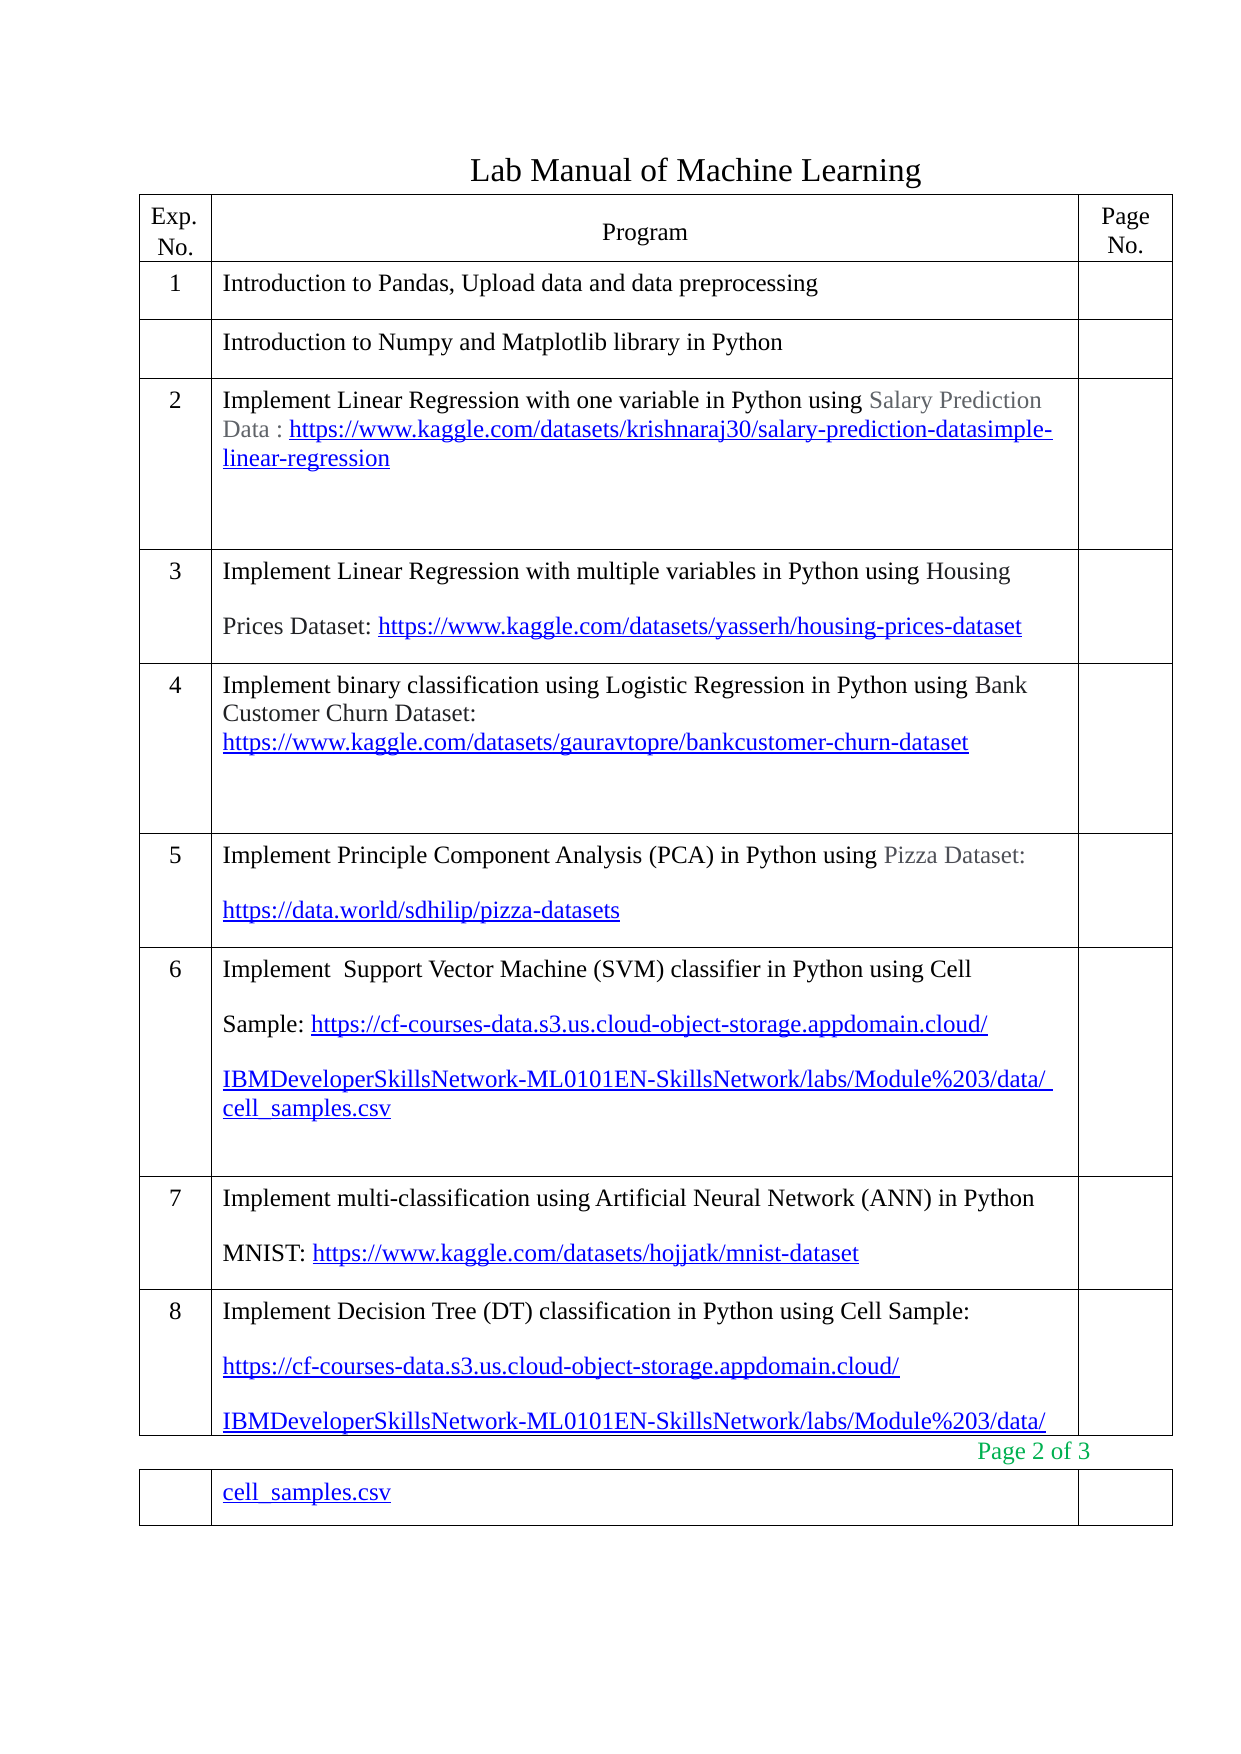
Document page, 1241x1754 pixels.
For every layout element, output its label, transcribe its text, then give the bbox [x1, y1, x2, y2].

table_cell [1079, 948, 1172, 1176]
table_cell [1079, 834, 1172, 947]
table_cell [1079, 379, 1172, 549]
table_cell Introduction to Numpy and Matplotlib library in Python [212, 320, 1078, 378]
table_cell 4 [140, 664, 211, 833]
table_header cell_samples.csv [212, 1470, 1078, 1525]
table_cell [1079, 320, 1172, 378]
table_header [1079, 1470, 1172, 1525]
table_header [140, 1470, 211, 1525]
table_cell [1079, 550, 1172, 662]
table_cell Implement multi-classification using Artificial Neural Network (ANN) in Python MNIST: https://www.kaggle.com/datasets/hojjatk/mnist-dataset [212, 1177, 1078, 1289]
table_cell [1079, 1177, 1172, 1289]
table_cell Implement Principle Component Analysis (PCA) in Python using Pizza Dataset: https://data.world/sdhilip/pizza-datasets [212, 834, 1078, 947]
table_cell 8 [140, 1290, 211, 1435]
table_cell Implement Linear Regression with multiple variables in Python using Housing Prices Dataset: https://www.kaggle.com/datasets/yasserh/housing-prices-dataset [212, 550, 1078, 662]
table_cell [1079, 664, 1172, 833]
table_cell 1 [140, 262, 211, 319]
table_cell Implement Support Vector Machine (SVM) classifier in Python using Cell Sample: https://cf-courses-data.s3.us.cloud-object-storage.appdomain.cloud/ IBMDeveloperSkillsNetwork-ML0101EN-SkillsNetwork/labs/Module%203/data/ cell_samples.csv [212, 948, 1078, 1176]
table_cell 6 [140, 948, 211, 1176]
table_header Program [212, 195, 1078, 261]
text Page 2 of 3 [150, 1436, 1090, 1465]
table_header Page No. [1079, 195, 1172, 261]
table_cell Implement binary classification using Logistic Regression in Python using Bank Customer Churn Dataset: https://www.kaggle.com/datasets/gauravtopre/bankcustomer-churn-dataset [212, 664, 1078, 833]
table_cell 3 [140, 550, 211, 662]
table_header Exp. No. [140, 195, 211, 261]
table_cell [1079, 1290, 1172, 1435]
text Lab Manual of Machine Learning [470, 150, 1090, 188]
table_cell 5 [140, 834, 211, 947]
table_cell Implement Decision Tree (DT) classification in Python using Cell Sample: https://cf-courses-data.s3.us.cloud-object-storage.appdomain.cloud/ IBMDeveloperSkillsNetwork-ML0101EN-SkillsNetwork/labs/Module%203/data/ [212, 1290, 1078, 1435]
table_cell 7 [140, 1177, 211, 1289]
table_cell Introduction to Pandas, Upload data and data preprocessing [212, 262, 1078, 319]
table_cell Implement Linear Regression with one variable in Python using Salary Prediction Data : https://www.kaggle.com/datasets/krishnaraj30/salary-prediction-datasimple-linear-regression [212, 379, 1078, 549]
table_cell [140, 320, 211, 378]
table_cell [1079, 262, 1172, 319]
table_cell 2 [140, 379, 211, 549]
